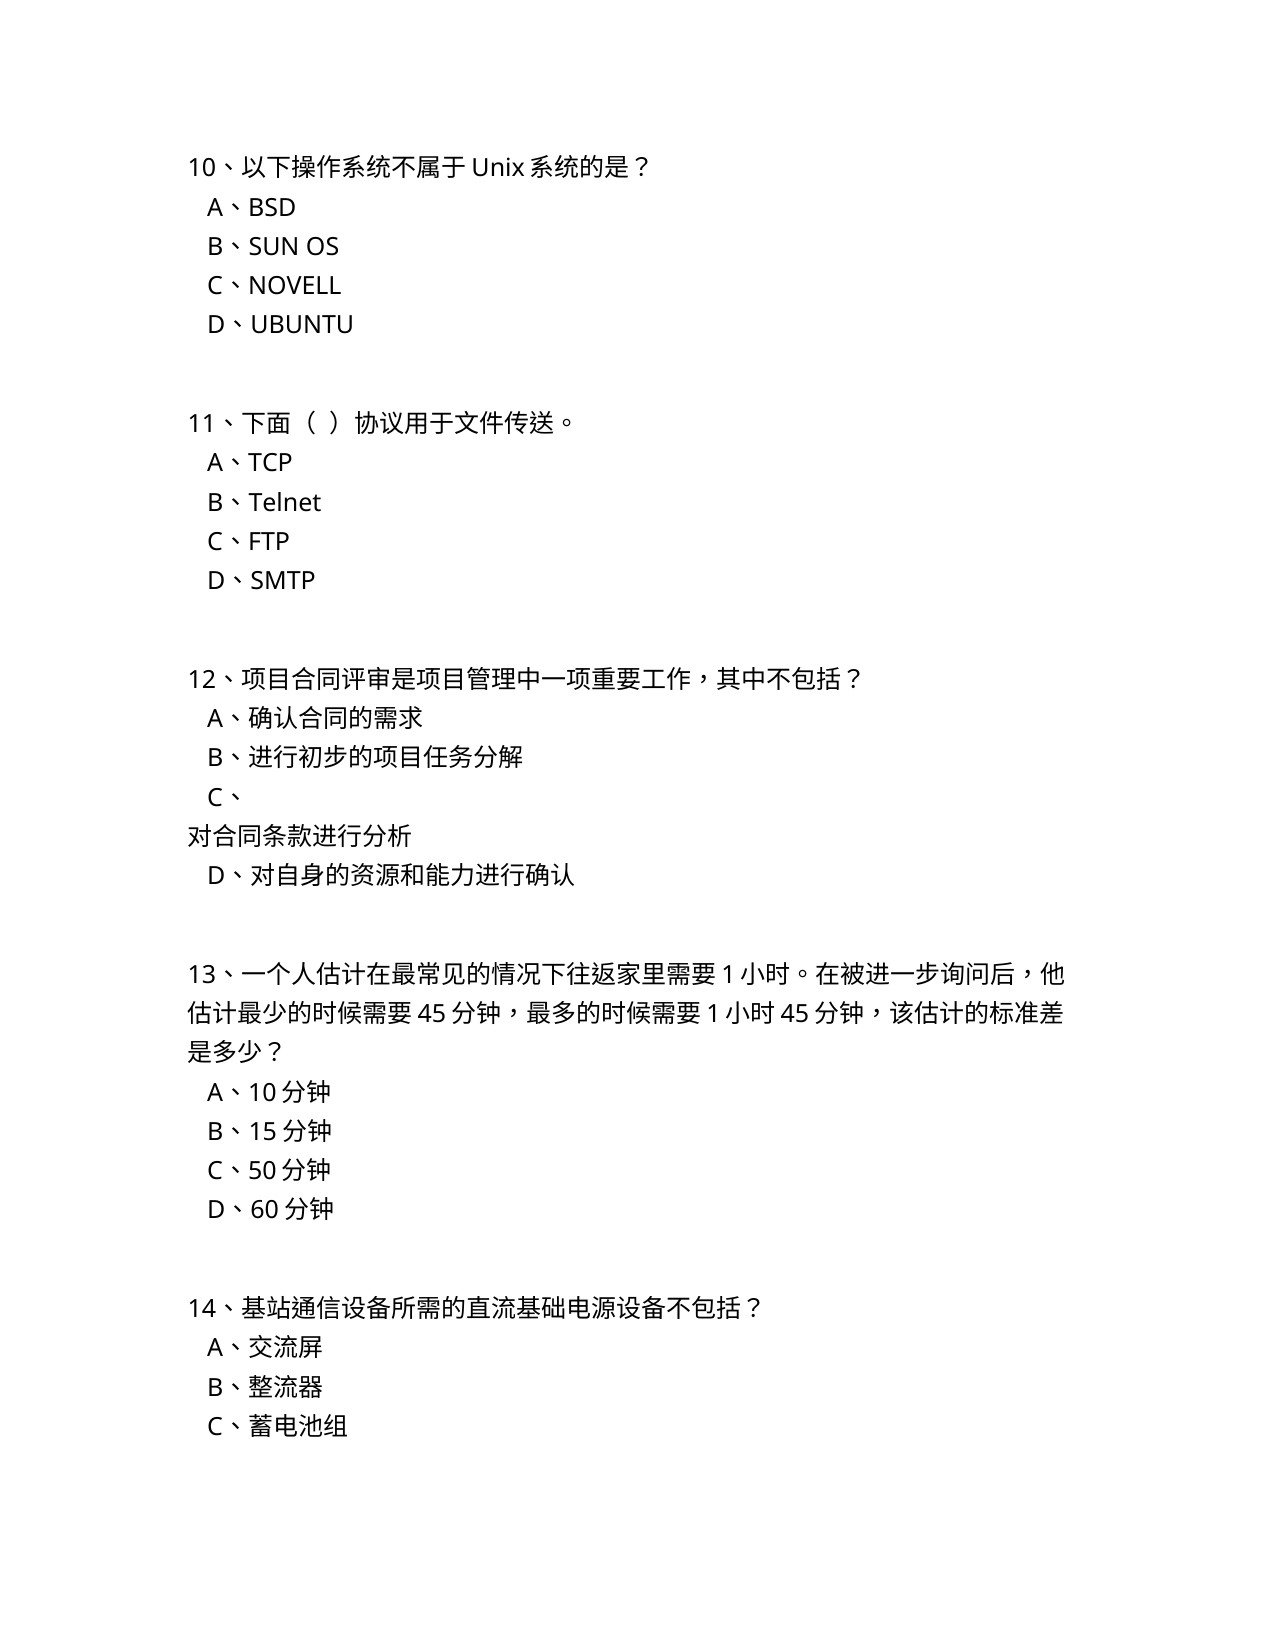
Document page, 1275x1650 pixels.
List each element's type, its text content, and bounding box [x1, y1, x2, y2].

text 12、项目合同评审是项目管理中一项重要工作，其中不包括？ A、确认合同的需求 B、进行初步的项目任务分解 C、 对合同条款进行分析 D、对自身的资源和能力进行确认 [187, 662, 1087, 931]
text 10、以下操作系统不属于Unix系统的是？ A、BSD B、SUN OS C、NOVELL D、UBUNTU [187, 150, 1087, 380]
text 11、下面（ ）协议用于文件传送。 A、TCP B、Telnet C、FTP D、SMTP [187, 406, 1087, 636]
text 13、一个人估计在最常见的情况下往返家里需要1小时。在被进一步询问后，他估计最少的时候需要45分钟，最多的时候需要1小时45分钟，该估计的标准差是多少？ A、10分钟 B、15分钟 C、50分钟 D、60分钟 [187, 957, 1087, 1265]
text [187, 1291, 1087, 1442]
